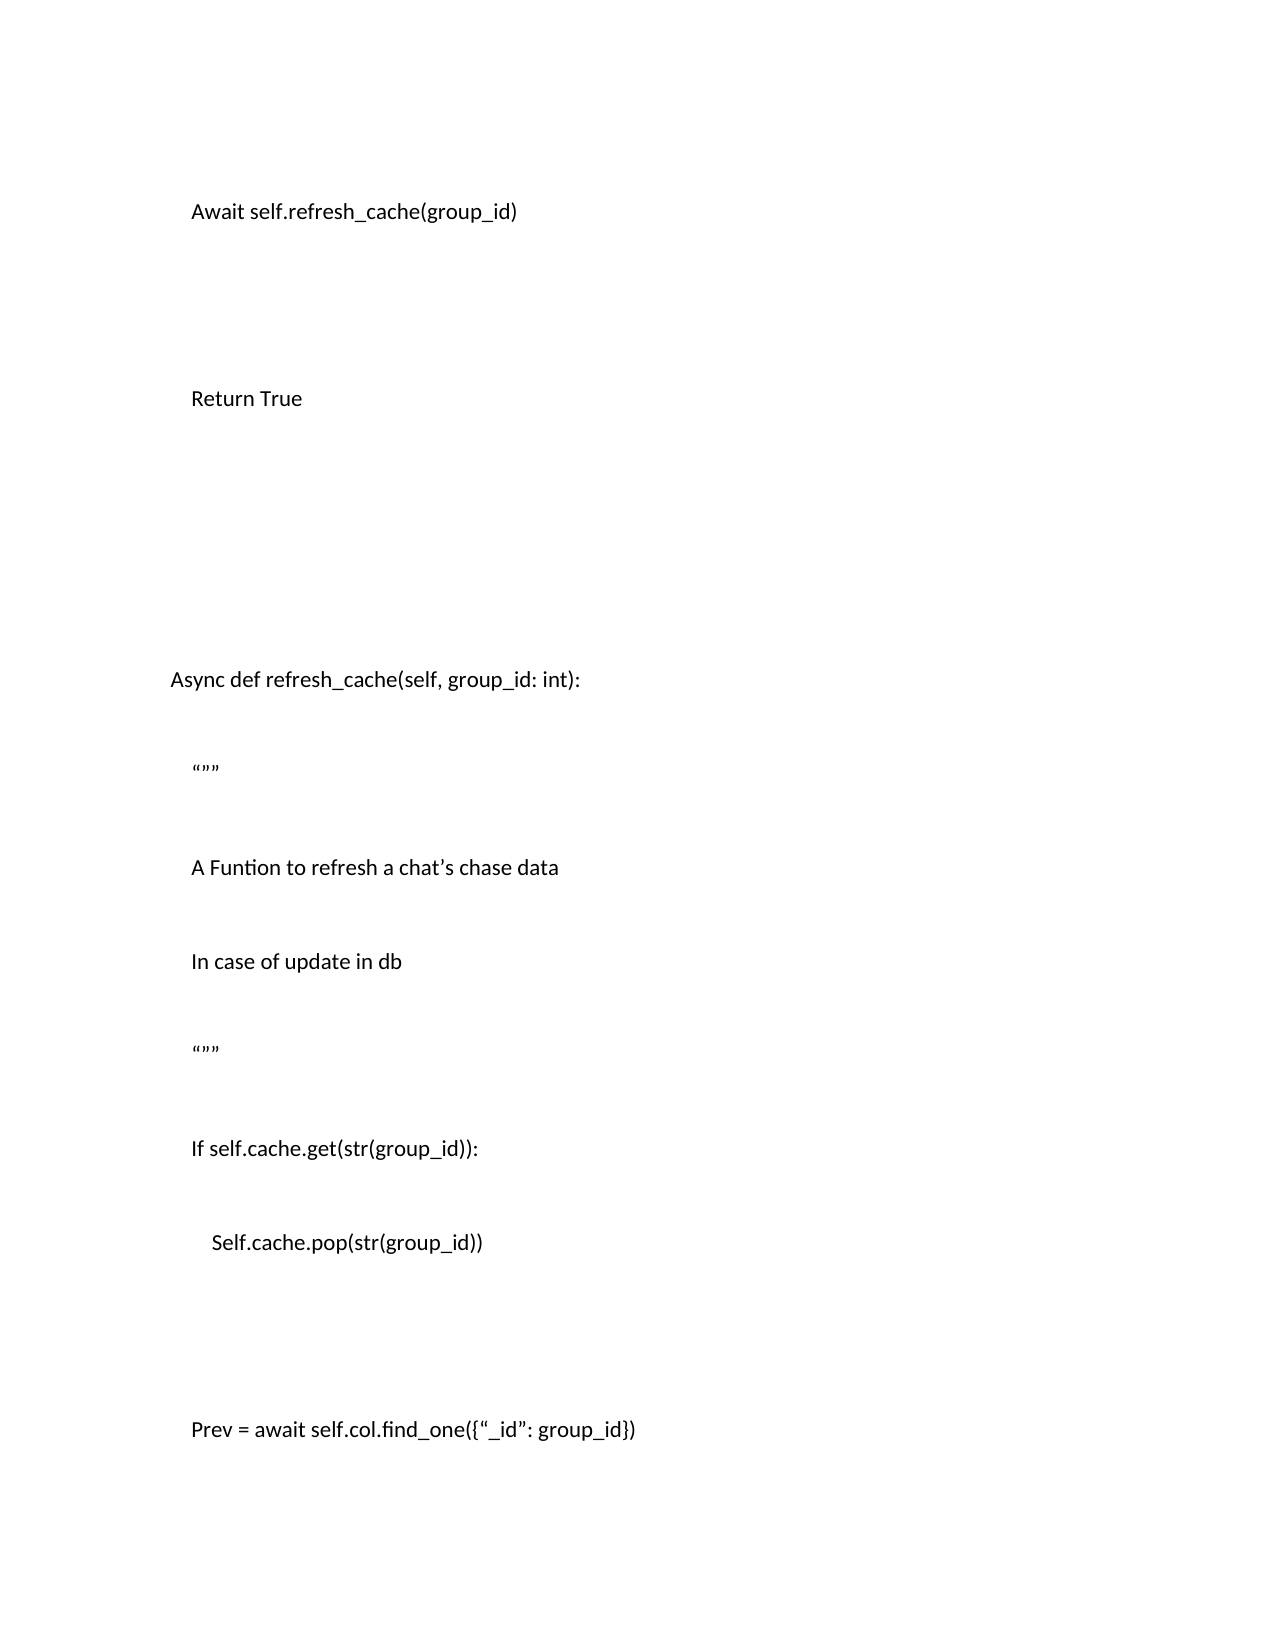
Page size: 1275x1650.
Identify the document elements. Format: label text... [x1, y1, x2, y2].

text Self.cache.pop(str(group_id)) [150, 1228, 1125, 1256]
text Prev = await self.col.find_one({“_id”: group_id}) [150, 1416, 1125, 1444]
text Async def refresh_cache(self, group_id: int): [150, 666, 1125, 694]
text A Funtion to refresh a chat’s chase data [150, 853, 1125, 881]
text Await self.refresh_cache(group_id) [150, 197, 1125, 225]
text “”” [150, 1041, 1125, 1069]
text Return True [150, 384, 1125, 412]
text “”” [150, 759, 1125, 787]
text In case of update in db [150, 947, 1125, 975]
text If self.cache.get(str(group_id)): [150, 1134, 1125, 1162]
